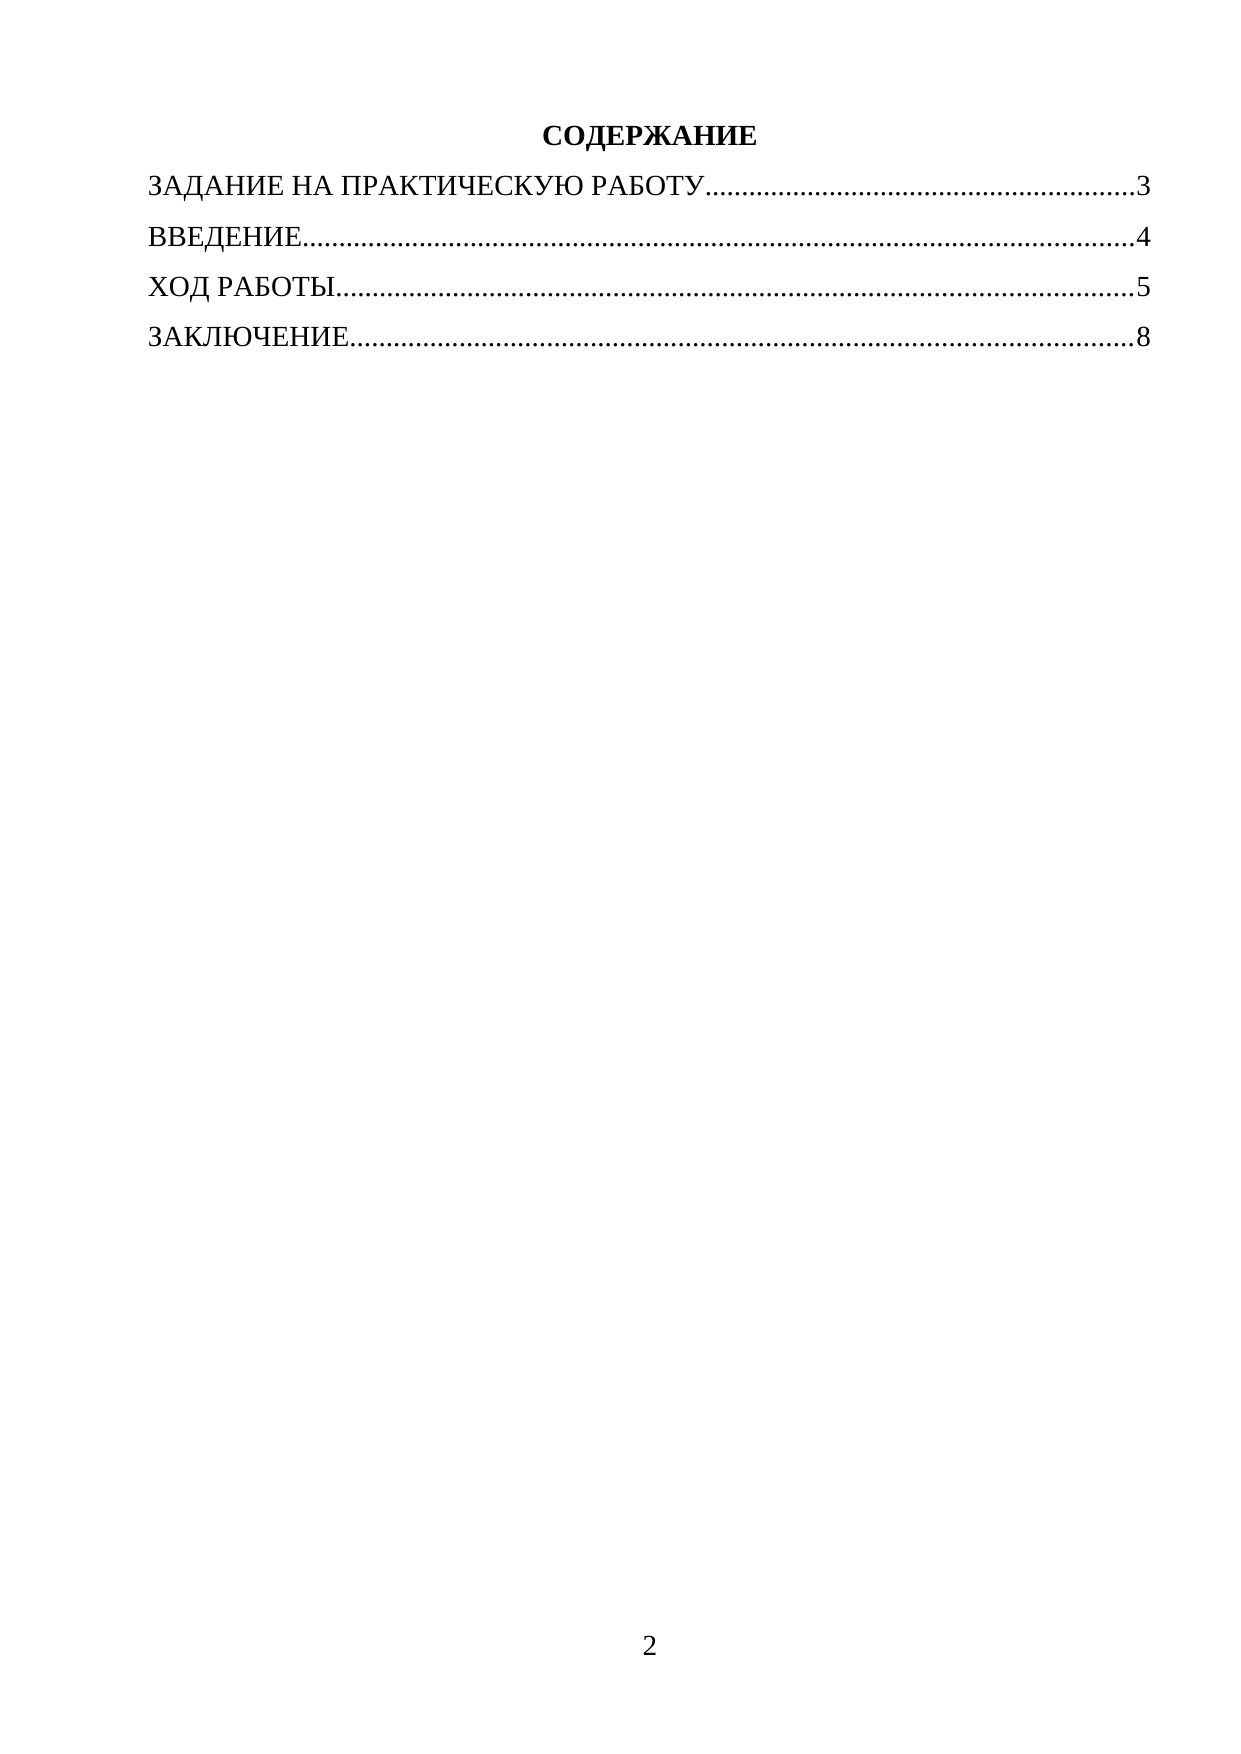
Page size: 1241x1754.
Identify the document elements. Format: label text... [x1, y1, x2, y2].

text ВВЕДЕНИЕ 4 [148, 219, 1152, 252]
text СОДЕРЖАНИЕ [148, 118, 1152, 152]
text ЗАКЛЮЧЕНИЕ 8 [148, 319, 1152, 353]
text ЗАДАНИЕ НА ПРАКТИЧЕСКУЮ РАБОТУ 3 [148, 168, 1152, 202]
text ХОД РАБОТЫ 5 [148, 269, 1152, 302]
